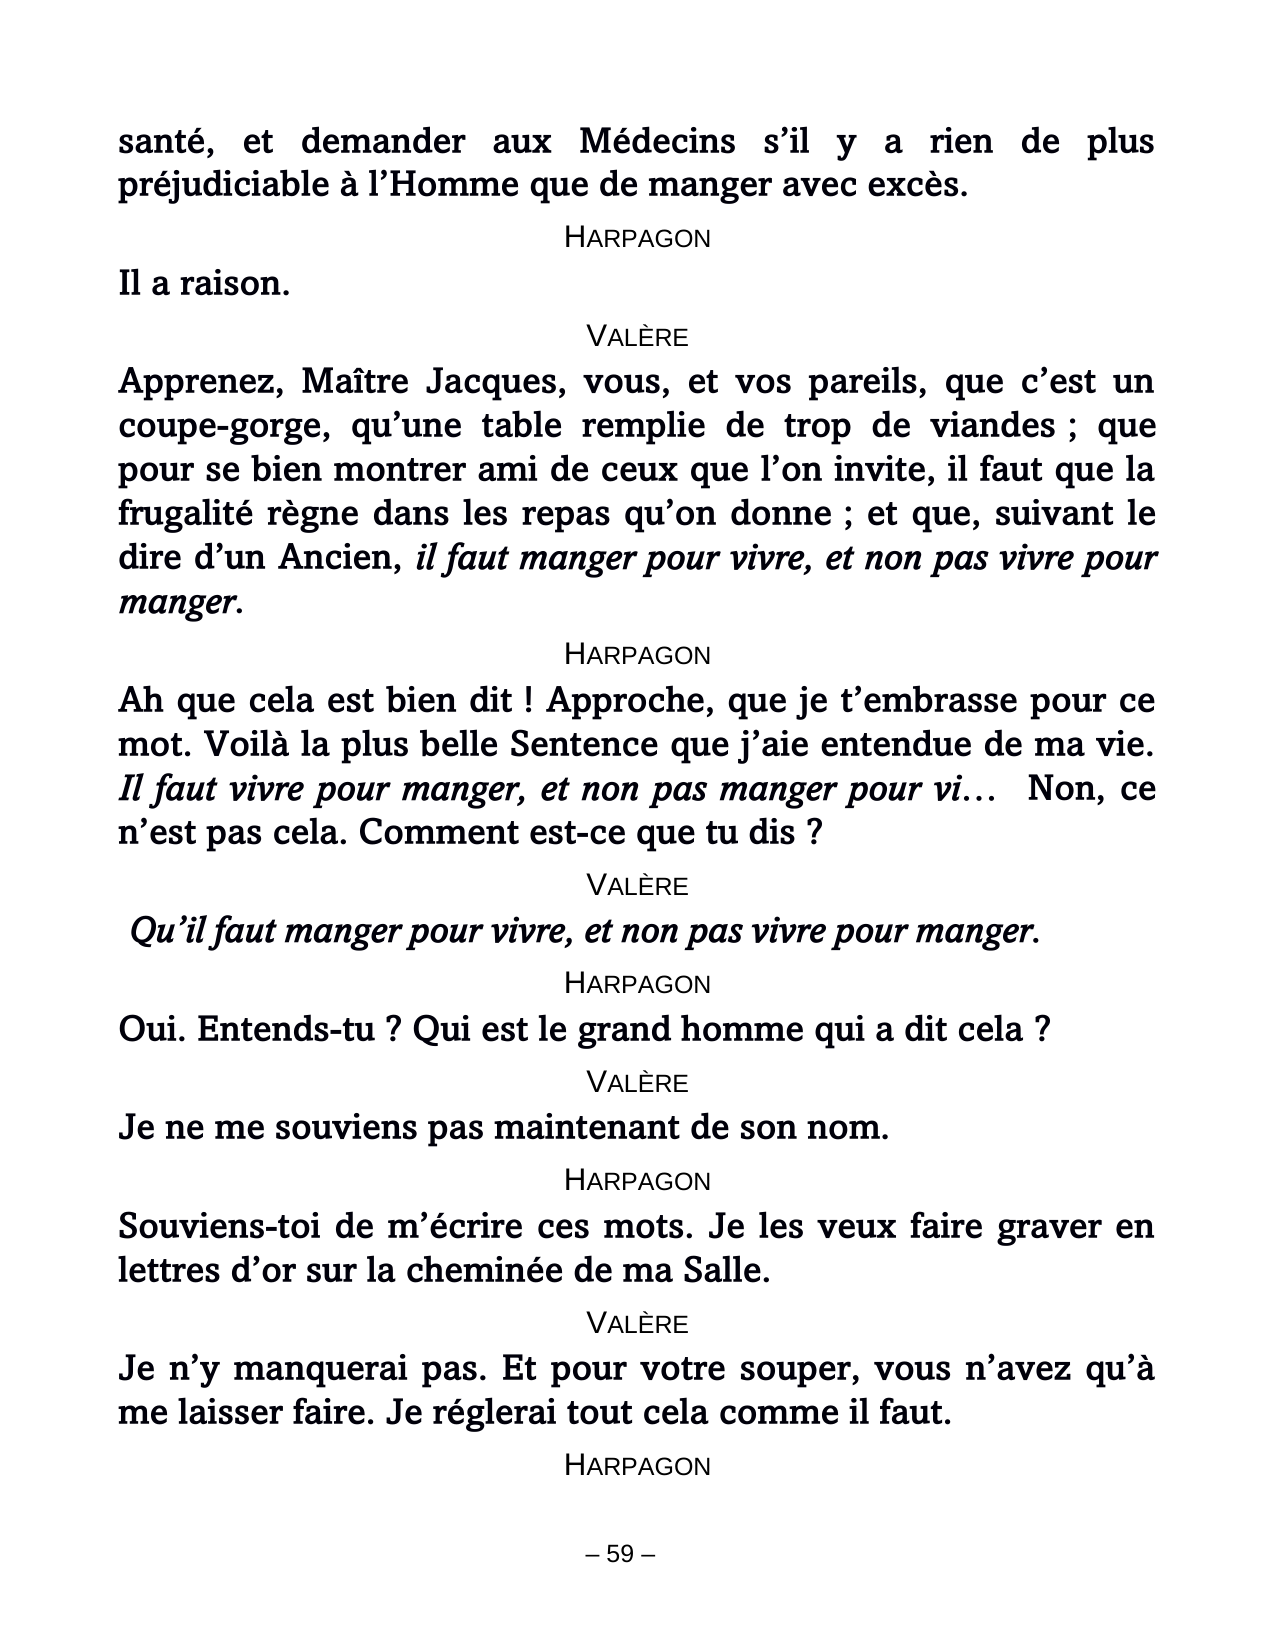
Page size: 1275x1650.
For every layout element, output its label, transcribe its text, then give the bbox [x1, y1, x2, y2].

text Valère [118, 317, 1157, 353]
text Harpagon [118, 1161, 1157, 1197]
text Il a raison. [118, 261, 1157, 304]
text Apprenez, Maître Jacques, vous, et vos pareils, que c’est un coupe-gorge, qu’une table remplie de trop de viandes ; que pour se bien montrer ami de ceux que l’on invite, il faut que la frugalité règne dans les repas qu’on donne ; et que, suivant le dire d’un Ancien, il faut manger pour vivre, et non pas vivre pour manger. [118, 359, 1157, 623]
text Souviens-toi de m’écrire ces mots. Je les veux faire graver en lettres d’or sur la cheminée de ma Salle. [118, 1203, 1157, 1291]
text Valère [118, 866, 1157, 902]
text Valère [118, 1304, 1157, 1339]
text Harpagon [118, 218, 1157, 254]
text Harpagon [118, 635, 1157, 671]
text Je n’y manquerai pas. Et pour votre souper, vous n’avez qu’à me laisser faire. Je réglerai tout cela comme il faut. [118, 1346, 1157, 1433]
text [118, 118, 1157, 206]
text Valère [118, 1063, 1157, 1099]
text Qu’il faut manger pour vivre, et non pas vivre pour manger. [118, 908, 1157, 952]
text Harpagon [118, 1446, 1157, 1482]
text Harpagon [118, 964, 1157, 1000]
text Ah que cela est bien dit ! Approche, que je t’embrasse pour ce mot. Voilà la plus belle Sentence que j’aie entendue de ma vie. Il faut vivre pour manger, et non pas manger pour vi… Non, ce n’est pas cela. Comment est-ce que tu dis ? [118, 677, 1157, 853]
text Je ne me souviens pas maintenant de son nom. [118, 1105, 1157, 1149]
text Oui. Entends-tu ? Qui est le grand homme qui a dit cela ? [118, 1006, 1157, 1050]
